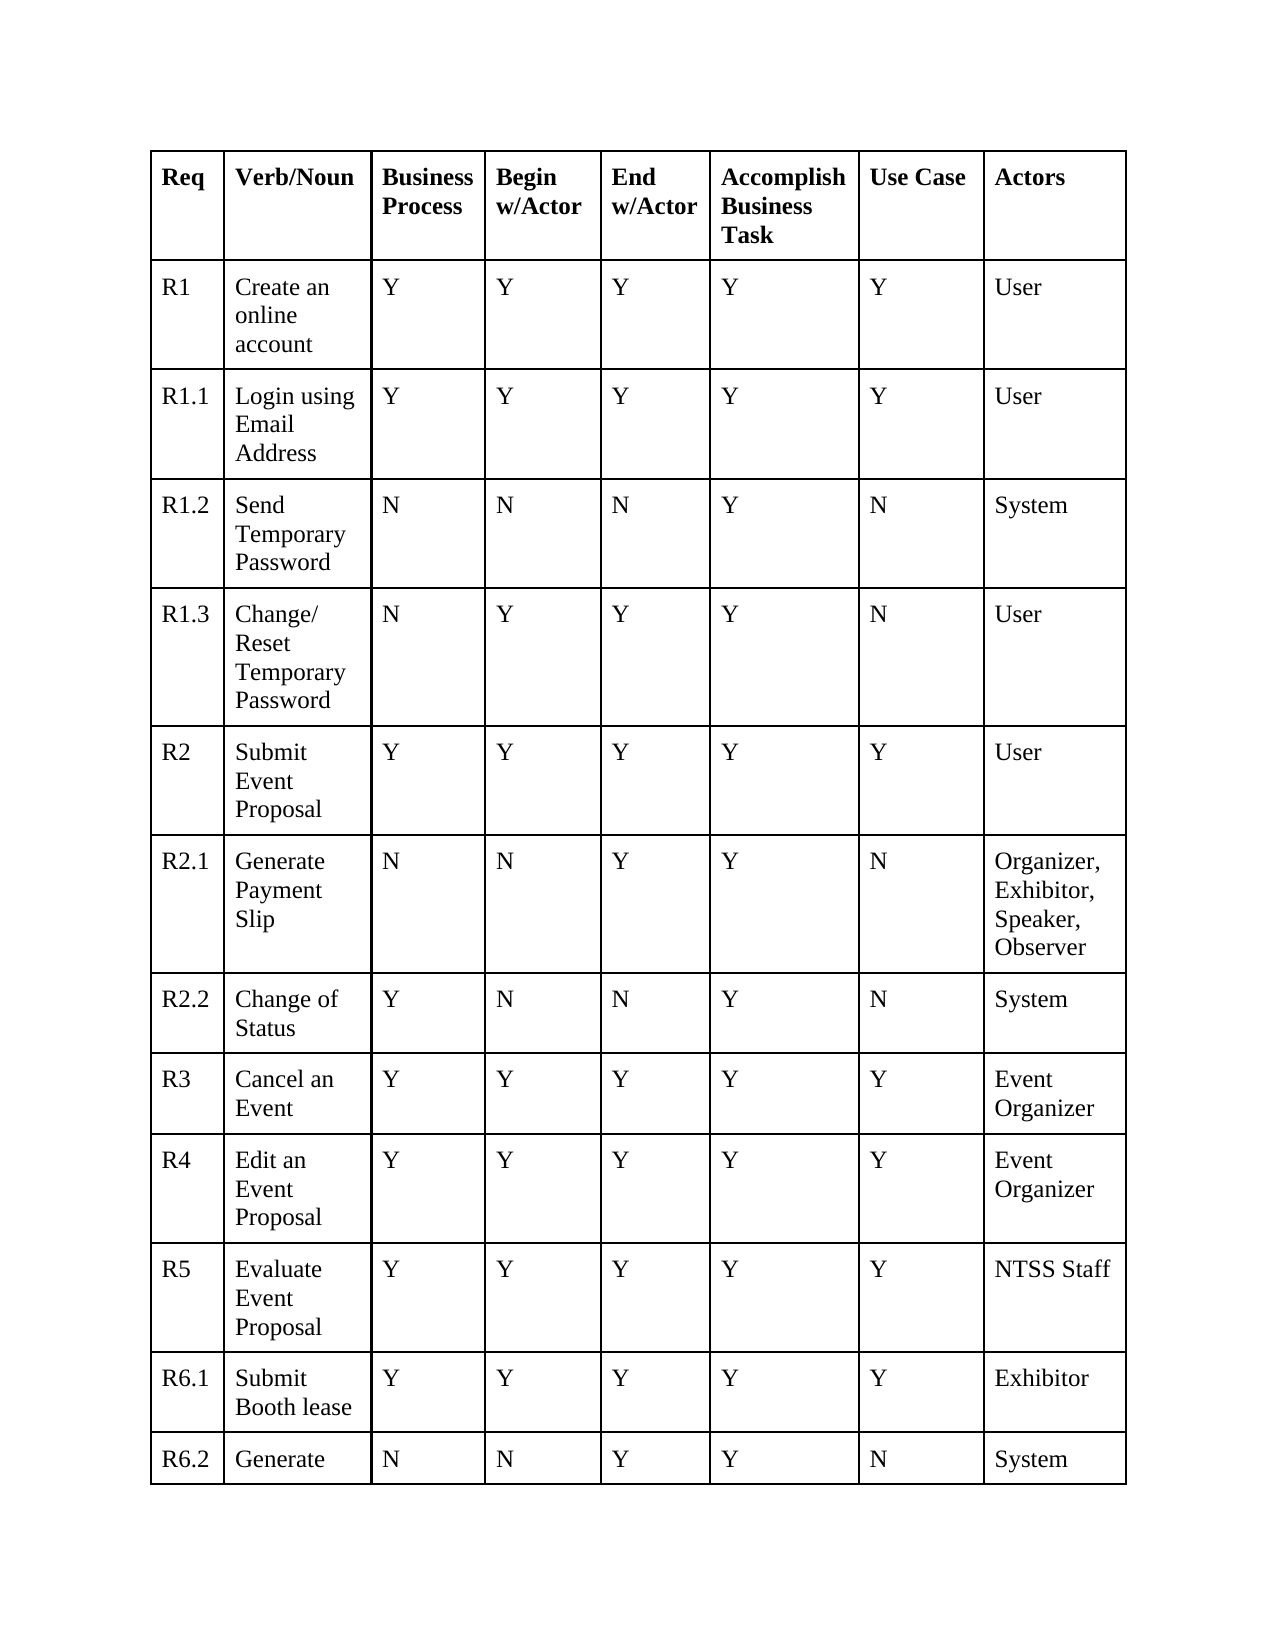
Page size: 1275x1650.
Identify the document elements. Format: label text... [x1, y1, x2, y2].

table_cell Y [711, 589, 858, 724]
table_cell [225, 1433, 370, 1483]
table_cell Y [486, 727, 600, 834]
table_cell Y [486, 1353, 600, 1431]
table_header Verb/Noun [225, 152, 370, 259]
table_cell Y [602, 727, 709, 834]
table_cell R1 [152, 261, 223, 368]
table_header Business Process [373, 152, 484, 259]
table_cell Evaluate Event Proposal [225, 1244, 370, 1351]
table_cell Y [860, 727, 983, 834]
table_cell Change/Reset Temporary Password [225, 589, 370, 724]
table_header Use Case [860, 152, 983, 259]
table_cell Y [860, 1054, 983, 1132]
table_cell Y [486, 589, 600, 724]
table_cell Y [486, 261, 600, 368]
table_cell N [486, 836, 600, 972]
table_cell R1.2 [152, 480, 223, 587]
table_cell R4 [152, 1135, 223, 1242]
table_header End w/Actor [602, 152, 709, 259]
table_cell Exhibitor [985, 1353, 1125, 1431]
table_cell User [985, 589, 1125, 724]
table_cell Y [373, 974, 484, 1052]
table_cell N [486, 974, 600, 1052]
table_cell Y [373, 370, 484, 477]
table_cell Y [711, 1135, 858, 1242]
table_cell Y [373, 1244, 484, 1351]
table_cell N [860, 480, 983, 587]
table_cell R1.1 [152, 370, 223, 477]
table_cell Y [602, 1054, 709, 1132]
table_cell Edit an Event Proposal [225, 1135, 370, 1242]
table_cell Y [486, 1244, 600, 1351]
table_cell N [486, 1433, 600, 1483]
table_cell Y [373, 1353, 484, 1431]
table_cell Cancel an Event [225, 1054, 370, 1132]
table_cell R5 [152, 1244, 223, 1351]
table_cell Y [711, 1054, 858, 1132]
table_cell Y [711, 1353, 858, 1431]
table_header Begin w/Actor [486, 152, 600, 259]
table_cell R2.2 [152, 974, 223, 1052]
table_cell Y [373, 727, 484, 834]
table_cell Y [373, 261, 484, 368]
table_cell R1.3 [152, 589, 223, 724]
table_cell Y [860, 1244, 983, 1351]
table_cell R6.2 [152, 1433, 223, 1483]
table_cell Y [711, 480, 858, 587]
table_cell Send Temporary Password [225, 480, 370, 587]
table_cell Y [373, 1135, 484, 1242]
table_cell Y [860, 1353, 983, 1431]
table_cell Y [602, 1433, 709, 1483]
table_cell Submit Event Proposal [225, 727, 370, 834]
table_cell Y [860, 261, 983, 368]
table_cell Y [860, 370, 983, 477]
table_header Accomplish Business Task [711, 152, 858, 259]
table_cell Y [711, 261, 858, 368]
table_cell Y [602, 1135, 709, 1242]
table_cell Change of Status [225, 974, 370, 1052]
table_cell N [373, 836, 484, 972]
table_cell N [860, 836, 983, 972]
table_cell User [985, 370, 1125, 477]
table_cell R3 [152, 1054, 223, 1132]
table_cell N [602, 974, 709, 1052]
table_cell Y [602, 589, 709, 724]
table_cell N [602, 480, 709, 587]
table_header Req [152, 152, 223, 259]
table_cell System [985, 974, 1125, 1052]
table_cell N [486, 480, 600, 587]
table_cell NTSS Staff [985, 1244, 1125, 1351]
table_cell System [985, 1433, 1125, 1483]
table_cell Y [602, 1353, 709, 1431]
table_cell Y [711, 1433, 858, 1483]
table_cell Generate Payment Slip [225, 836, 370, 972]
table_cell Y [711, 836, 858, 972]
table_cell Y [711, 727, 858, 834]
table_cell Event Organizer [985, 1135, 1125, 1242]
table_cell Y [486, 370, 600, 477]
table_cell Login using Email Address [225, 370, 370, 477]
table_cell Organizer,Exhibitor, Speaker, Observer [985, 836, 1125, 972]
table_cell User [985, 727, 1125, 834]
table_cell Y [860, 1135, 983, 1242]
table_header Actors [985, 152, 1125, 259]
table_cell Y [602, 370, 709, 477]
table_cell Y [373, 1054, 484, 1132]
table_cell Submit Booth lease [225, 1353, 370, 1431]
table_cell User [985, 261, 1125, 368]
table_cell Y [602, 261, 709, 368]
table_cell Y [711, 1244, 858, 1351]
table_cell N [860, 974, 983, 1052]
table_cell Y [711, 370, 858, 477]
table_cell Y [602, 1244, 709, 1351]
table_cell R2.1 [152, 836, 223, 972]
table_cell R2 [152, 727, 223, 834]
table_cell N [373, 589, 484, 724]
table_cell N [860, 1433, 983, 1483]
table_cell Y [486, 1135, 600, 1242]
table_cell R6.1 [152, 1353, 223, 1431]
table_cell N [860, 589, 983, 724]
table_cell Y [602, 836, 709, 972]
table_cell Create an online account [225, 261, 370, 368]
table_cell Event Organizer [985, 1054, 1125, 1132]
table_cell Y [486, 1054, 600, 1132]
table_cell N [373, 480, 484, 587]
table_cell System [985, 480, 1125, 587]
table_cell Y [711, 974, 858, 1052]
table_cell N [373, 1433, 484, 1483]
